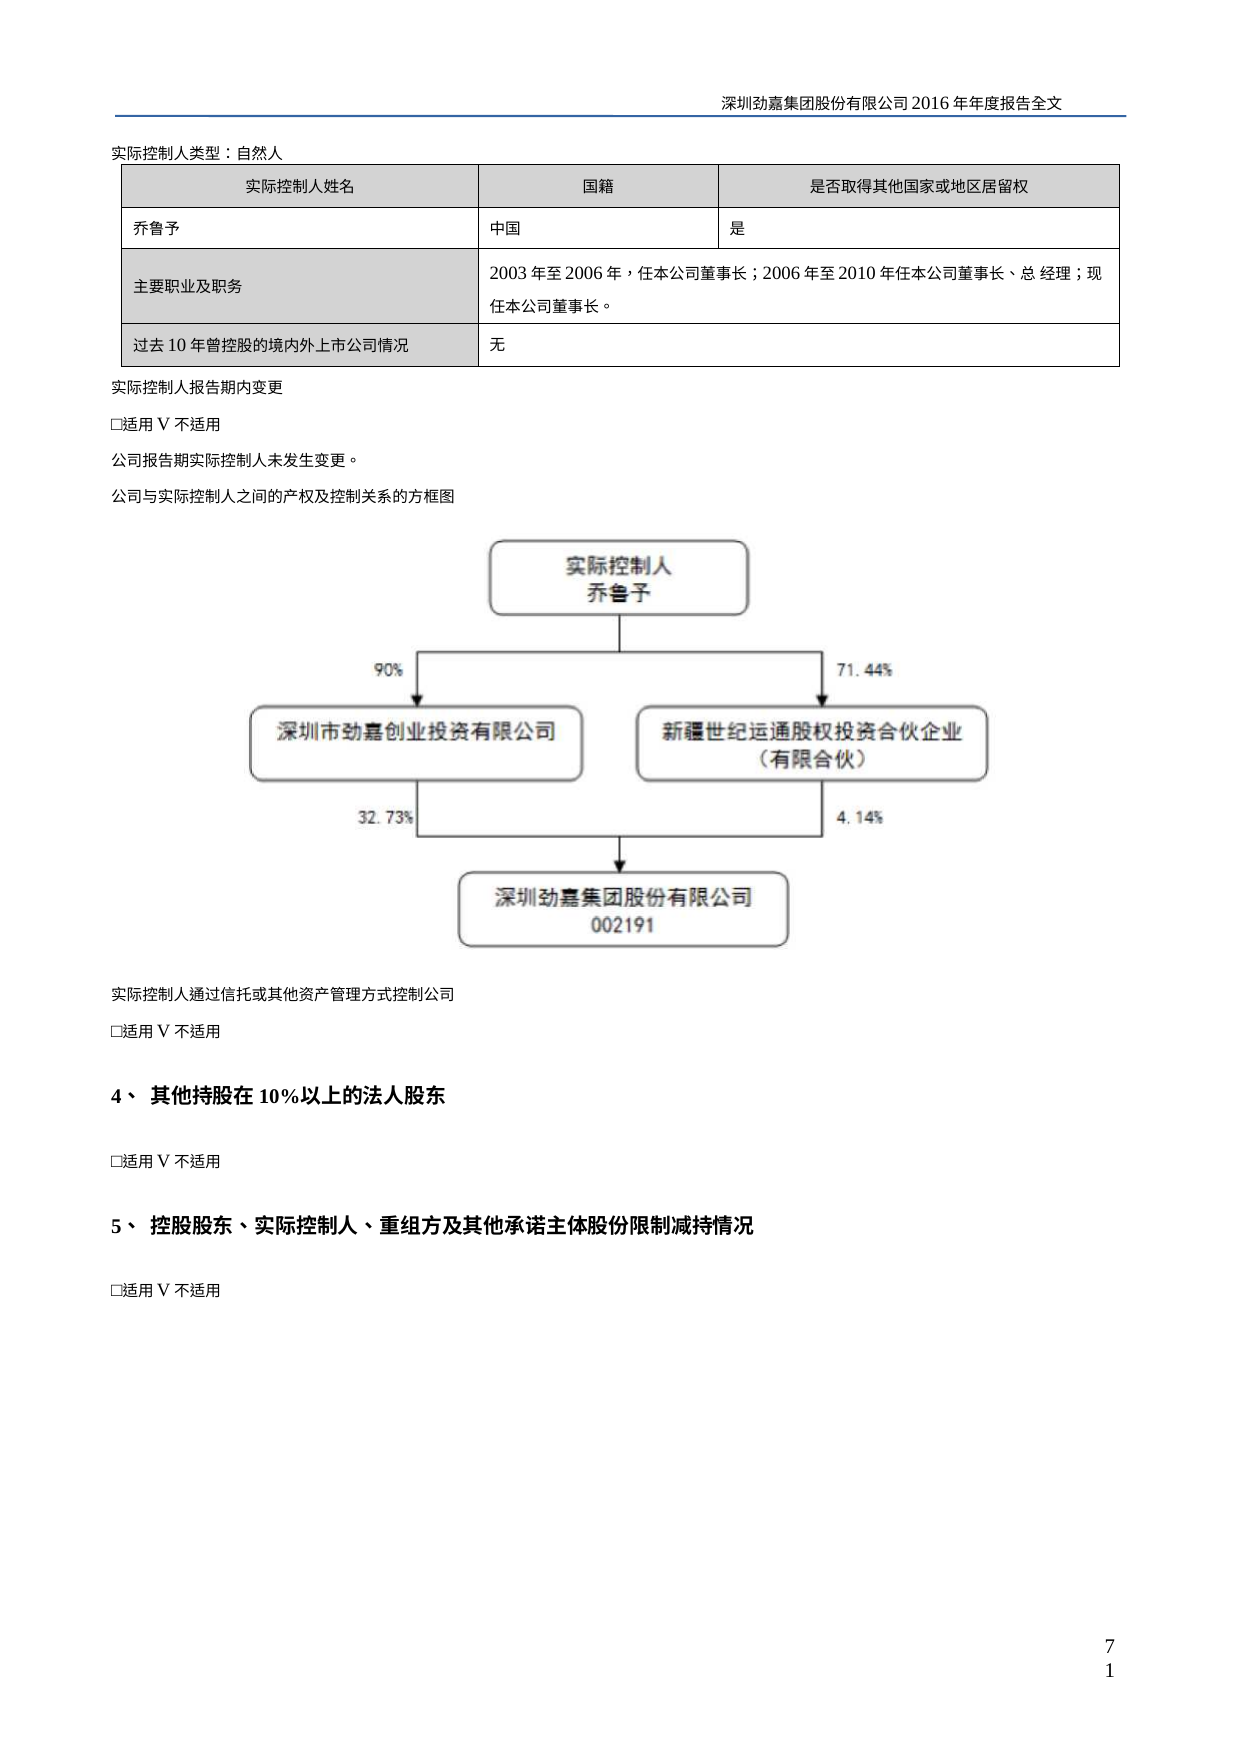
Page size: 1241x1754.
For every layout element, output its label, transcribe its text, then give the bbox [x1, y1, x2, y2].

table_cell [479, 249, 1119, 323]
text 实际控制人报告期内变更 [111, 377, 1131, 398]
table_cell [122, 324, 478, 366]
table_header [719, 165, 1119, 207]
text 公司与实际控制人之间的产权及控制关系的方框图 [111, 486, 1131, 507]
picture [243, 533, 998, 957]
text 实际控制人类型：自然人 [111, 143, 1131, 164]
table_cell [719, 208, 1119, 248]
text 5、 控股股东、实际控制人、重组方及其他承诺主体股份限制减持情况 [111, 1211, 1131, 1240]
text 实际控制人通过信托或其他资产管理方式控制公司 [111, 984, 1131, 1005]
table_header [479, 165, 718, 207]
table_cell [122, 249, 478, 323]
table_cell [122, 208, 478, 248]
text 公司报告期实际控制人未发生变更。 [111, 450, 1131, 471]
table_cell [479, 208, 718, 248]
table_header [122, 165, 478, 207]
text □适用V不适用 [111, 1279, 1131, 1301]
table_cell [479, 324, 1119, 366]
text □适用V不适用 [111, 1149, 1131, 1172]
text □适用V不适用 [111, 413, 1131, 435]
text □适用V不适用 [111, 1020, 1131, 1042]
text 4、 其他持股在10%以上的法人股东 [111, 1082, 1131, 1110]
